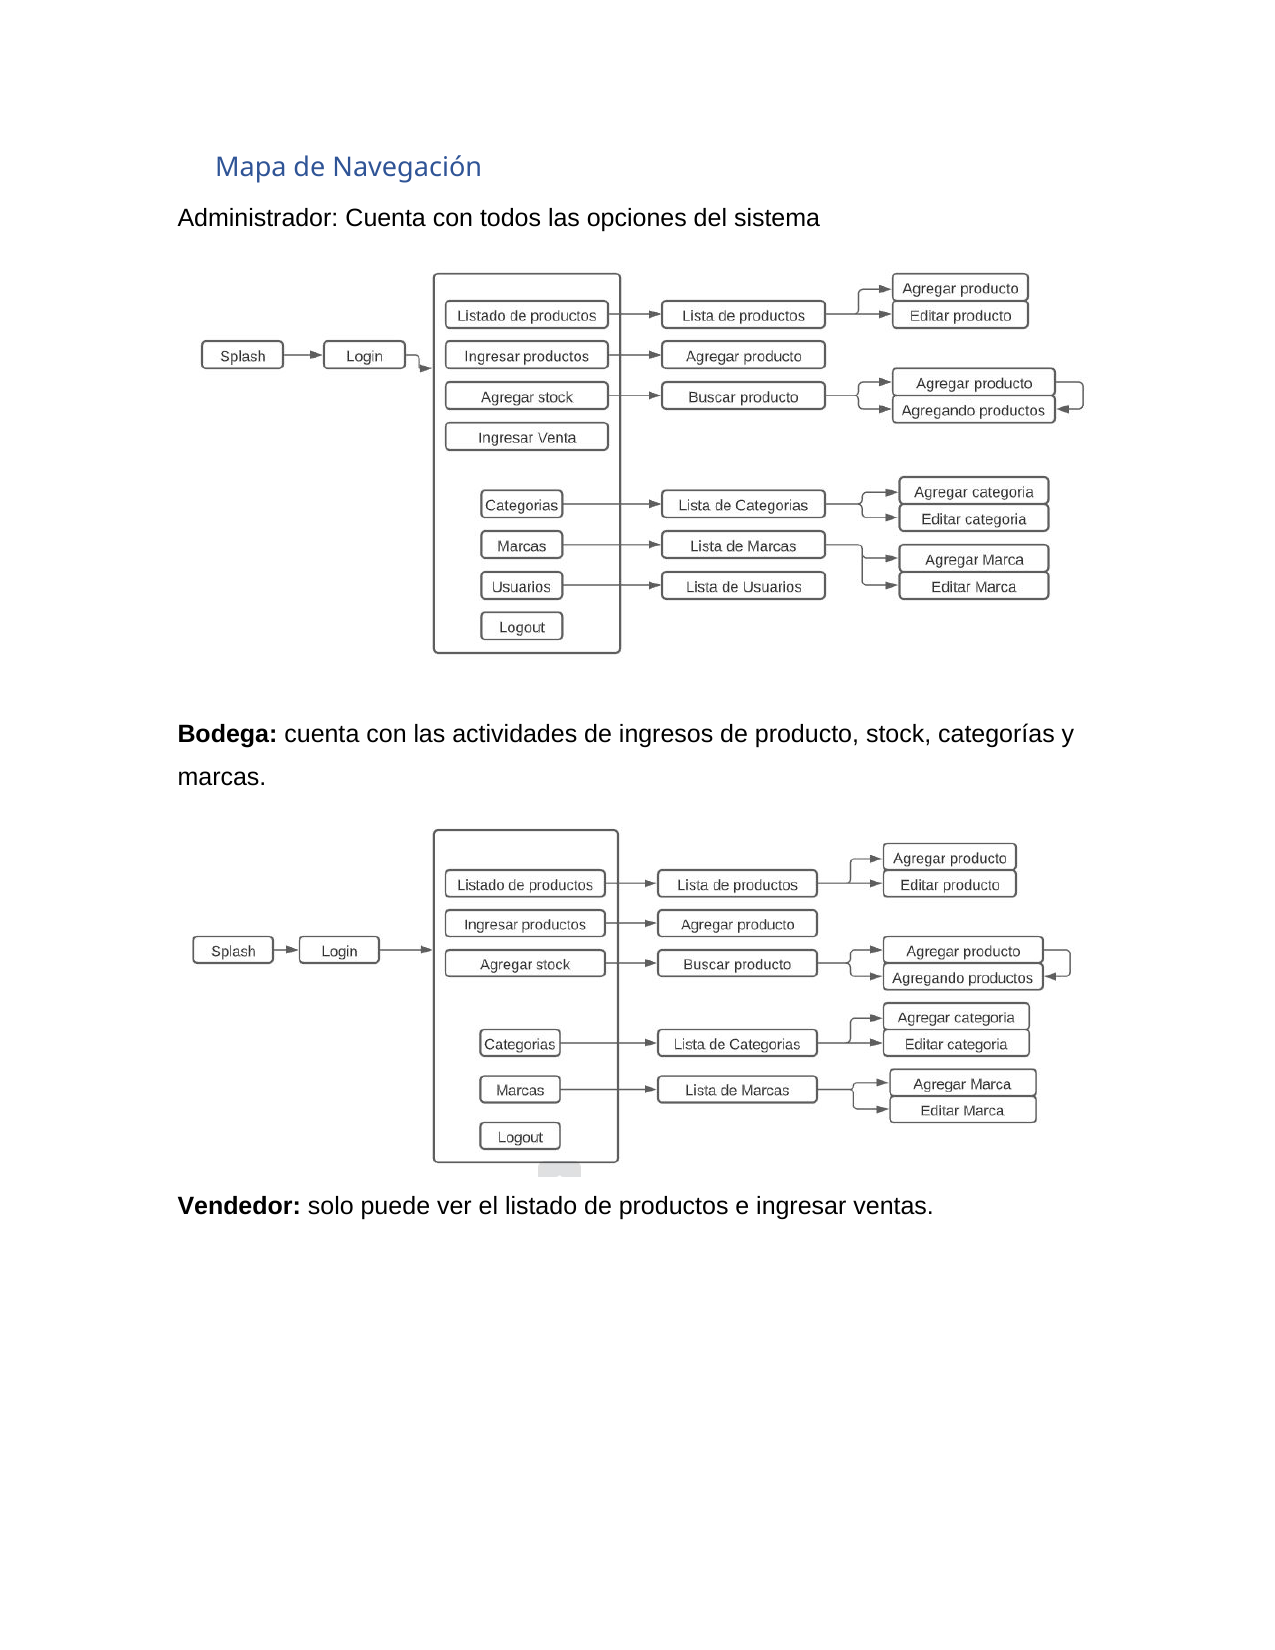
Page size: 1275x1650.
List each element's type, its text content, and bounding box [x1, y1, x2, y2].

text Bodega: cuenta con las actividades de ingresos de producto, stock, categorías y marcas. [177, 719, 1098, 791]
picture [177, 246, 1098, 705]
subtitle Mapa de Navegación [215, 148, 1098, 184]
text Vendedor: solo puede ver el listado de productos e ingresar ventas. [177, 1191, 1098, 1220]
picture [177, 805, 1098, 1177]
text Administrador: Cuenta con todos las opciones del sistema [177, 203, 1098, 232]
